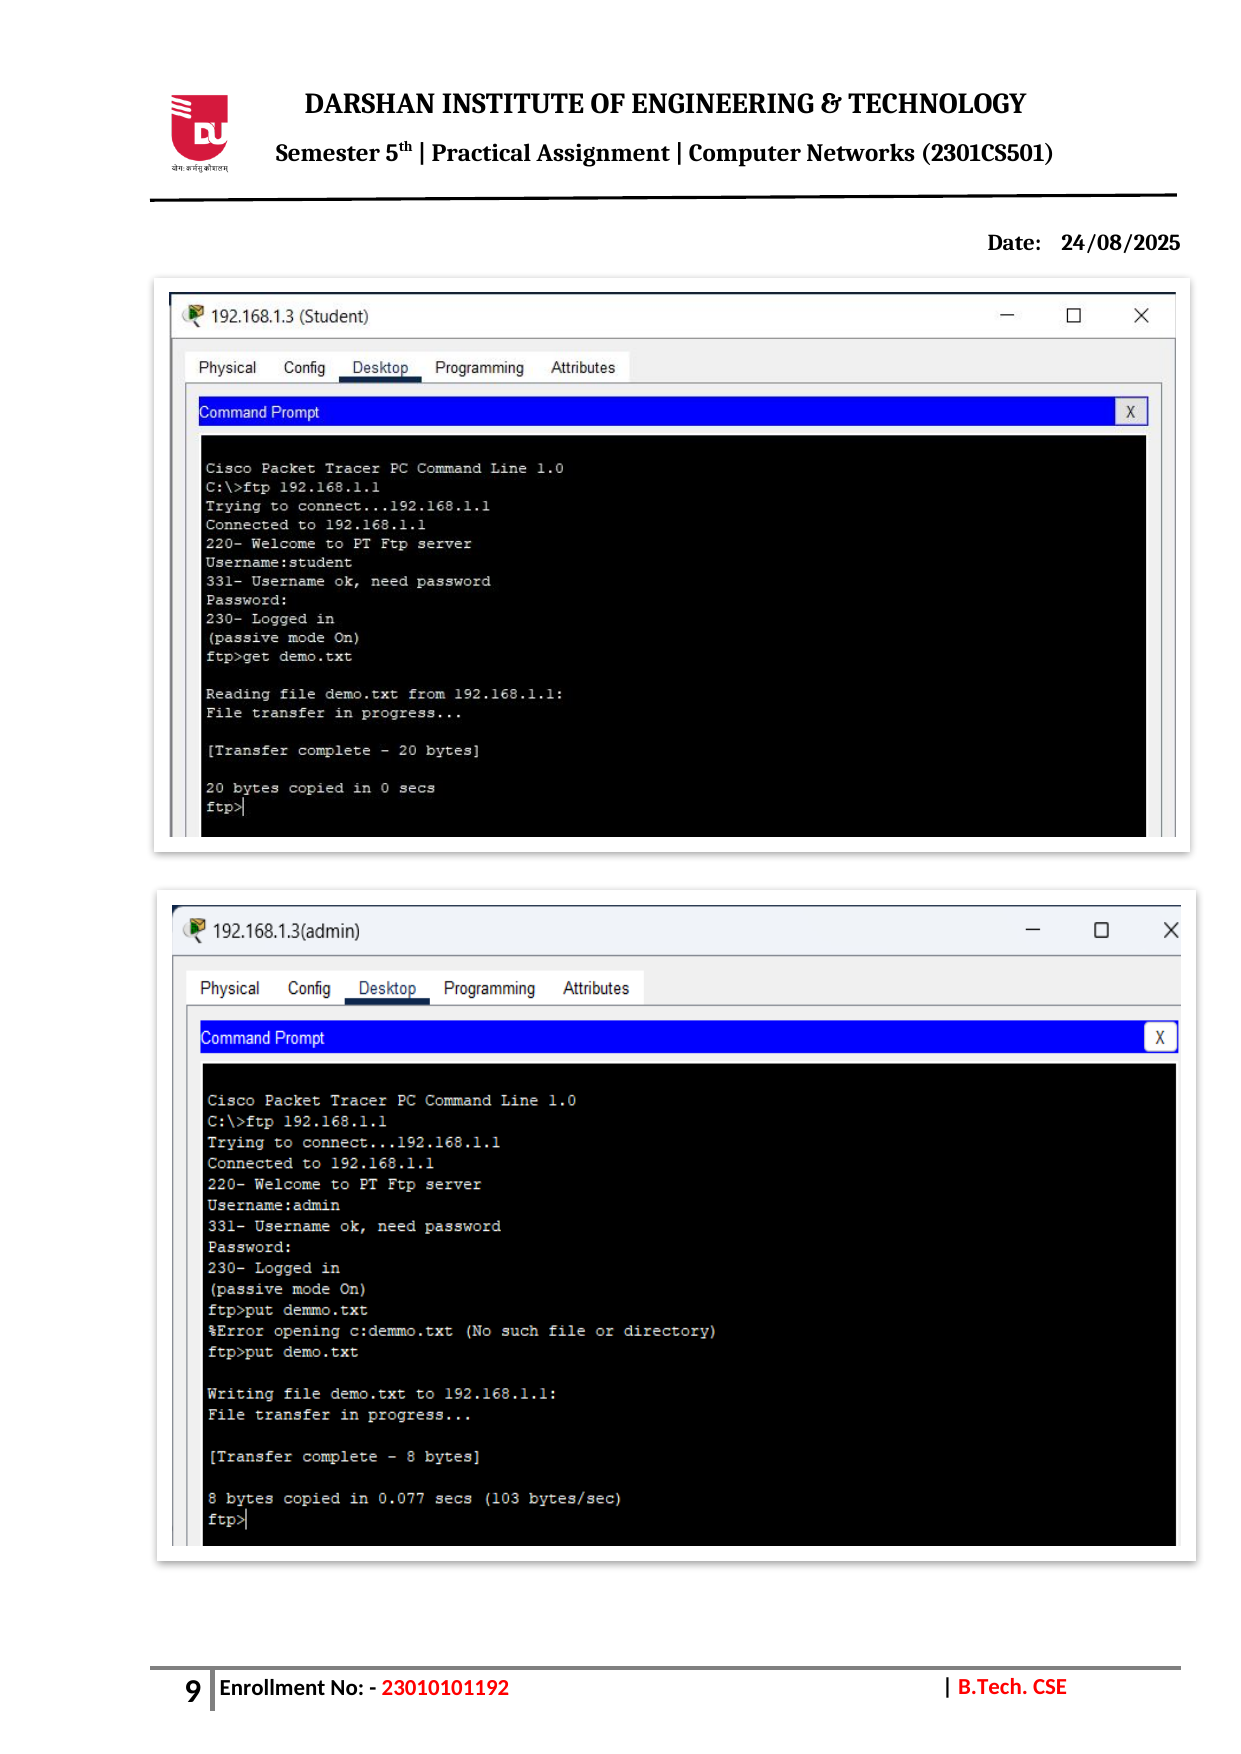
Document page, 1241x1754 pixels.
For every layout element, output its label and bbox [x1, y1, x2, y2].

picture [172, 905, 1181, 1546]
picture [169, 292, 1176, 837]
picture [150, 70, 242, 197]
